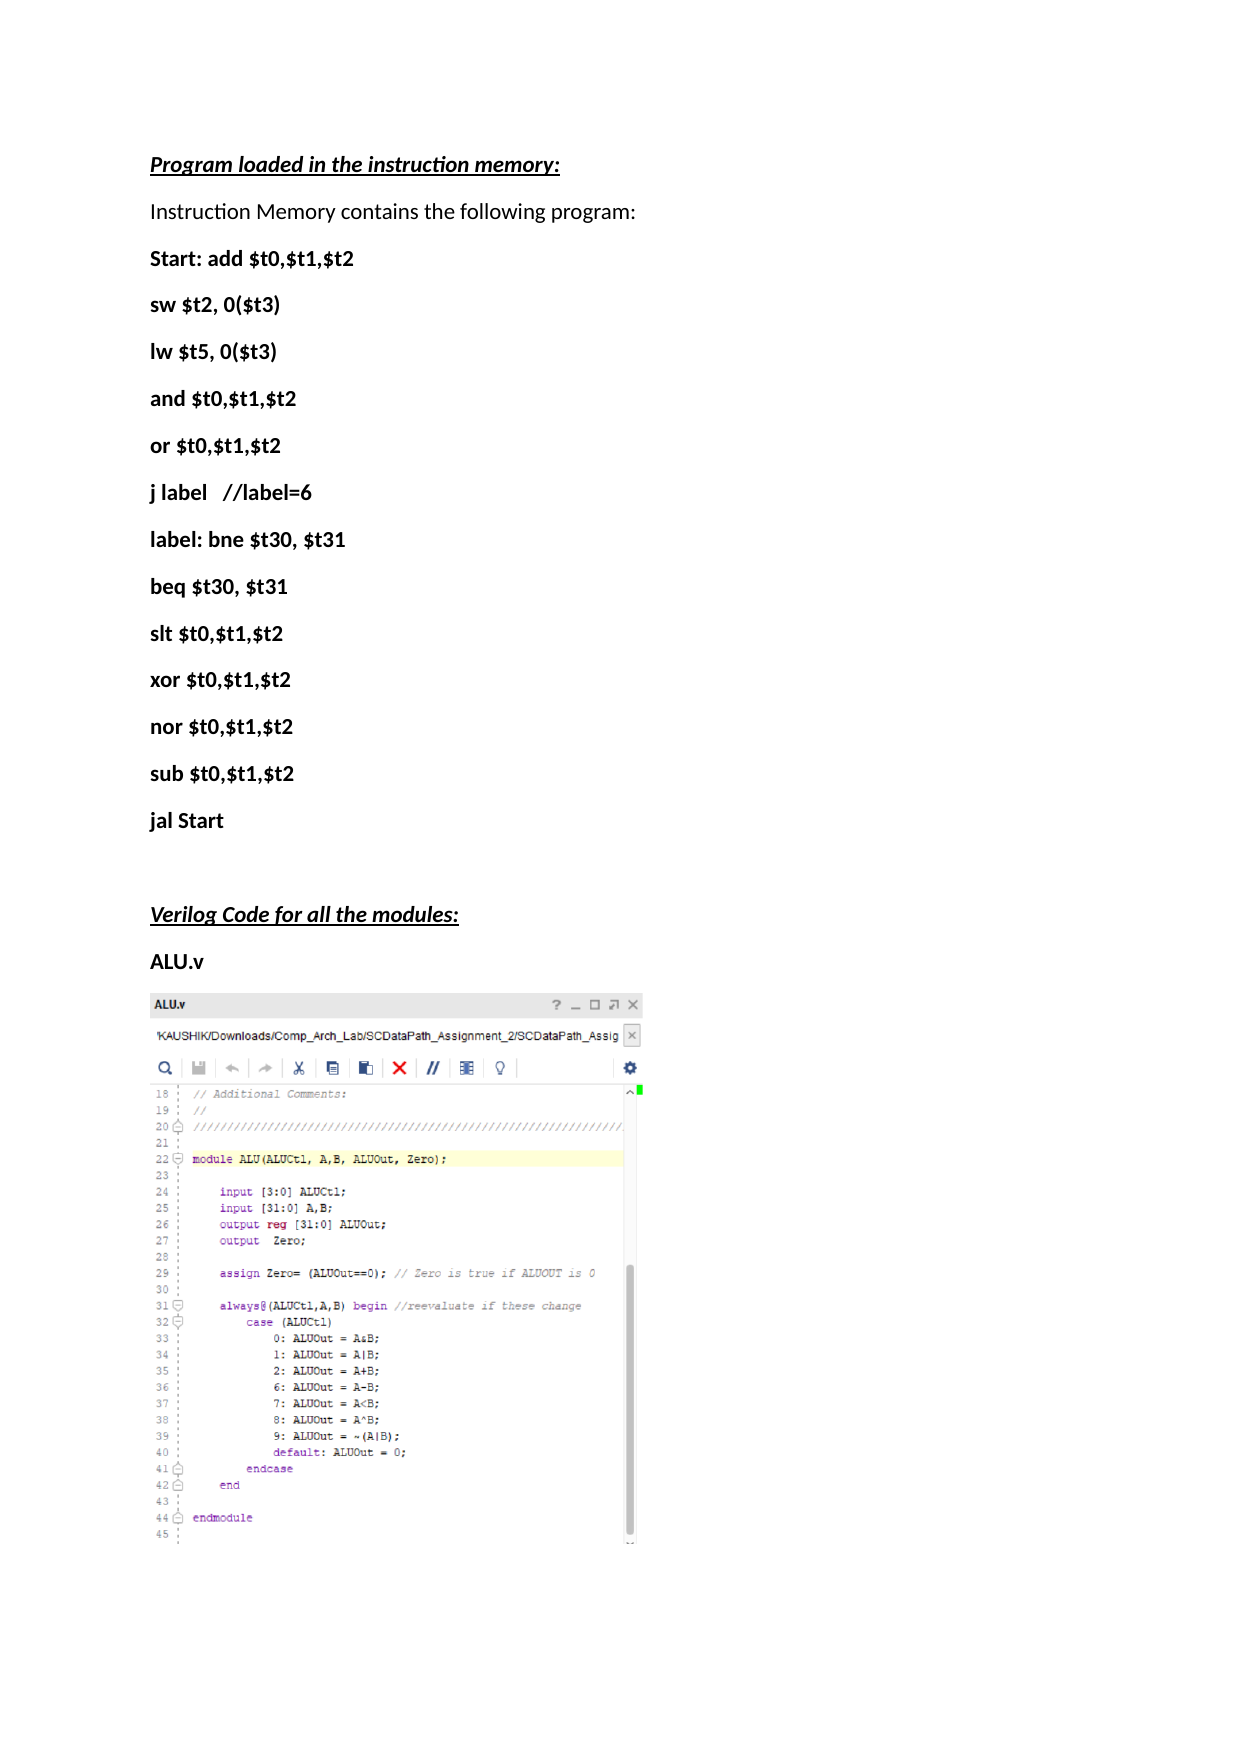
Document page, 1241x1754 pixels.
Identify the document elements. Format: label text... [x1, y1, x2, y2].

text Start: add $t0,$t1,$t2 [150, 244, 1090, 272]
text sub $t0,$t1,$t2 [150, 759, 1090, 787]
text Program loaded in the instruction memory: [150, 150, 1090, 178]
text nor $t0,$t1,$t2 [150, 712, 1090, 741]
text xor $t0,$t1,$t2 [150, 666, 1090, 694]
text sw $t2, 0($t3) [150, 291, 1090, 319]
text label: bne $t30, $t31 [150, 525, 1090, 553]
picture [150, 993, 643, 1544]
text Verilog Code for all the modules: [150, 900, 1090, 928]
text beq $t30, $t31 [150, 572, 1090, 600]
text slt $t0,$t1,$t2 [150, 619, 1090, 647]
text jal Start [150, 806, 1090, 834]
text or $t0,$t1,$t2 [150, 431, 1090, 459]
text lw $t5, 0($t3) [150, 337, 1090, 366]
text Instruction Memory contains the following program: [150, 197, 1090, 225]
text ALU.v [150, 947, 1090, 975]
text j label //label=6 [150, 478, 1090, 506]
text and $t0,$t1,$t2 [150, 384, 1090, 412]
